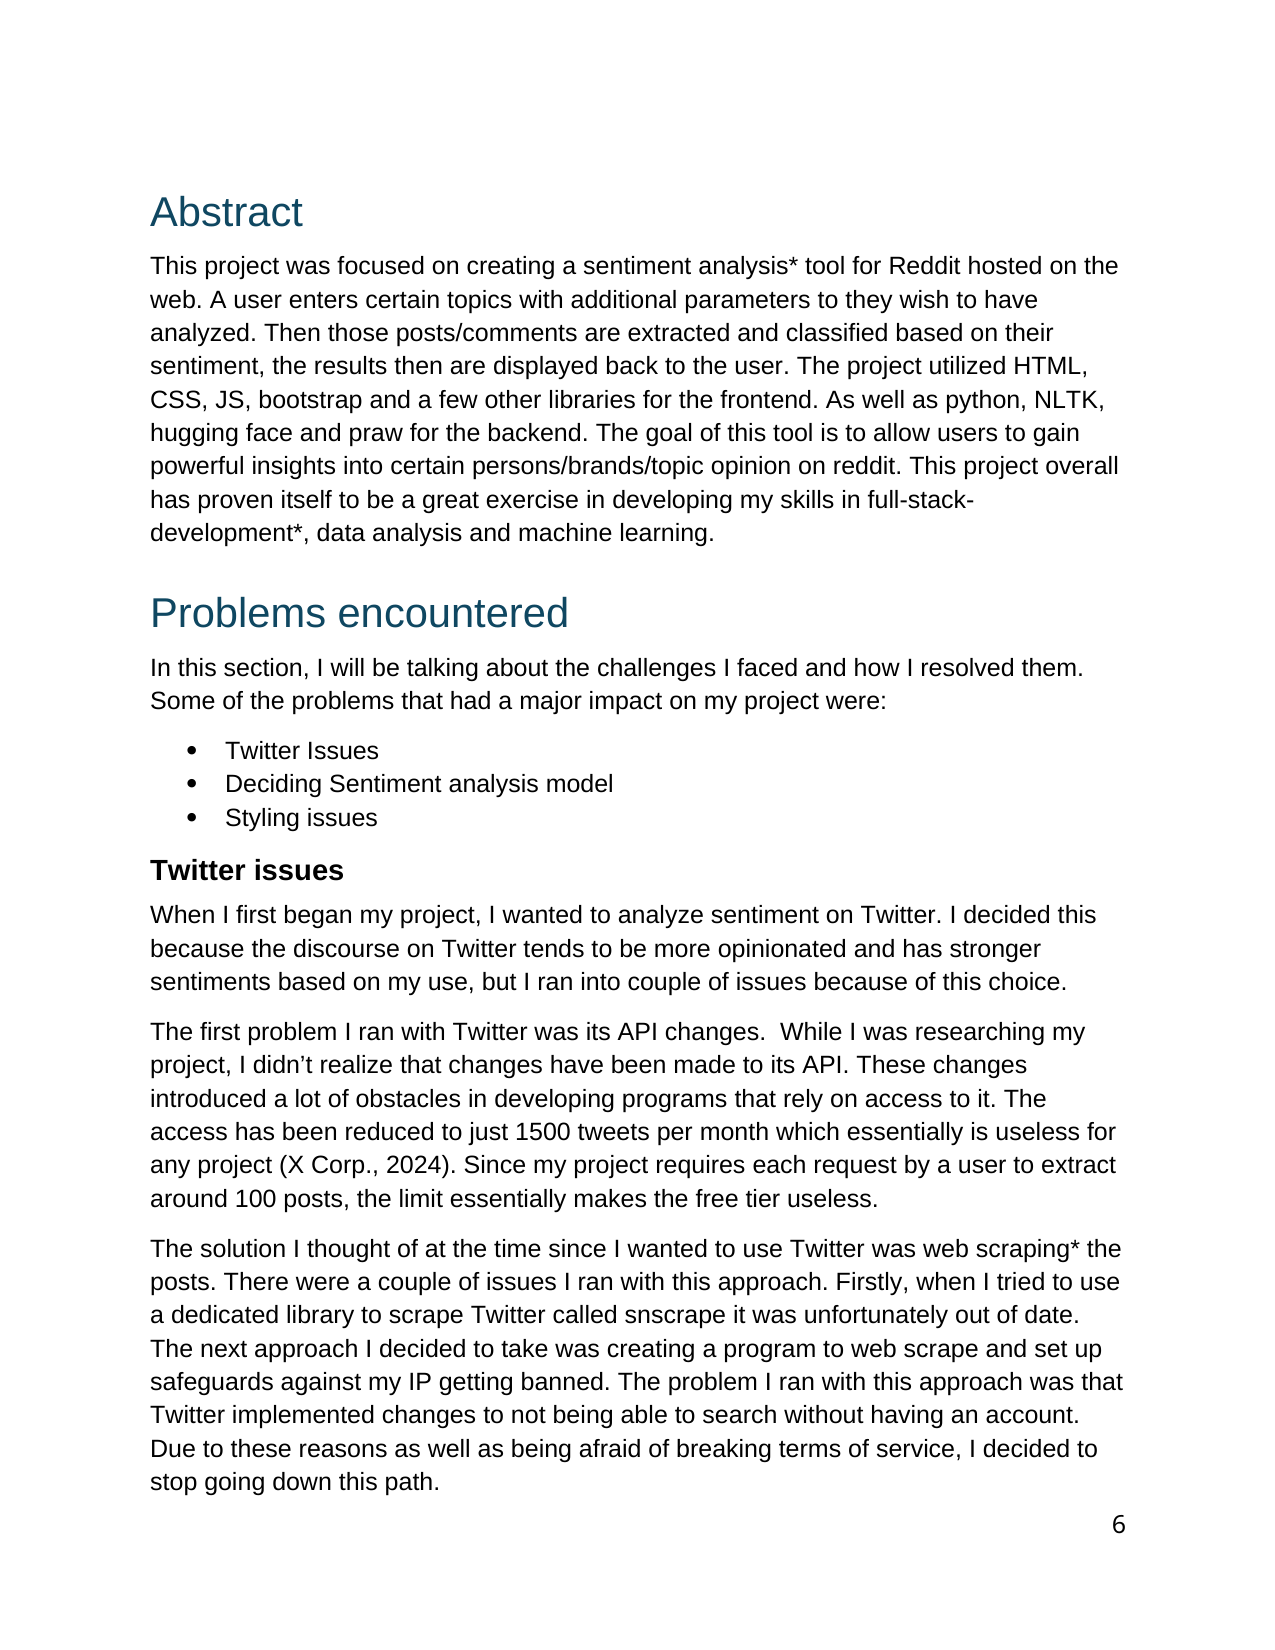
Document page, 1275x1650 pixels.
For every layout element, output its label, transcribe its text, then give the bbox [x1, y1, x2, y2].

subtitle Twitter issues [150, 853, 1125, 887]
list Deciding Sentiment analysis model [187, 769, 1125, 798]
text When I first began my project, I wanted to analyze sentiment on Twitter. I decided this because the discourse on Twitter tends to be more opinionated and has stronger sentiments based on my use, but I ran into couple of issues because of this choice. [150, 900, 1125, 996]
list Styling issues [187, 803, 1125, 832]
text The solution I thought of at the time since I wanted to use Twitter was web scraping* the posts. There were a couple of issues I ran with this approach. Firstly, when I tried to use a dedicated library to scrape Twitter called snscrape it was unfortunately out of date. The next approach I decided to take was creating a program to web scrape and set up safeguards against my IP getting banned. The problem I ran with this approach was that Twitter implemented changes to not being able to search without having an account. Due to these reasons as well as being afraid of breaking terms of service, I decided to stop going down this path. [150, 1233, 1125, 1496]
subtitle Problems encountered [150, 589, 1125, 637]
text This project was focused on creating a sentiment analysis* tool for Reddit hosted on the web. A user enters certain topics with additional parameters to they wish to have analyzed. Then those posts/comments are extracted and classified based on their sentiment, the results then are displayed back to the user. The project utilized HTML, CSS, JS, bootstrap and a few other libraries for the frontend. As well as python, NLTK, hugging face and praw for the backend. The goal of this tool is to allow users to gain powerful insights into certain persons/brands/topic opinion on reddit. This project overall has proven itself to be a great exercise in developing my skills in full-stack-development*, data analysis and machine learning. [150, 251, 1125, 547]
text In this section, I will be talking about the challenges I faced and how I resolved them. Some of the problems that had a major impact on my project were: [150, 653, 1125, 715]
text The first problem I ran with Twitter was its API changes. While I was researching my project, I didn’t realize that changes have been made to its API. These changes introduced a lot of obstacles in developing programs that rely on access to it. The access has been reduced to just 1500 tweets per month which essentially is useless for any project (X Corp., 2024). Since my project requires each request by a user to extract around 100 posts, the limit essentially makes the free tier useless. [150, 1017, 1125, 1212]
list Twitter Issues [187, 736, 1125, 765]
subtitle Abstract [150, 187, 1125, 235]
